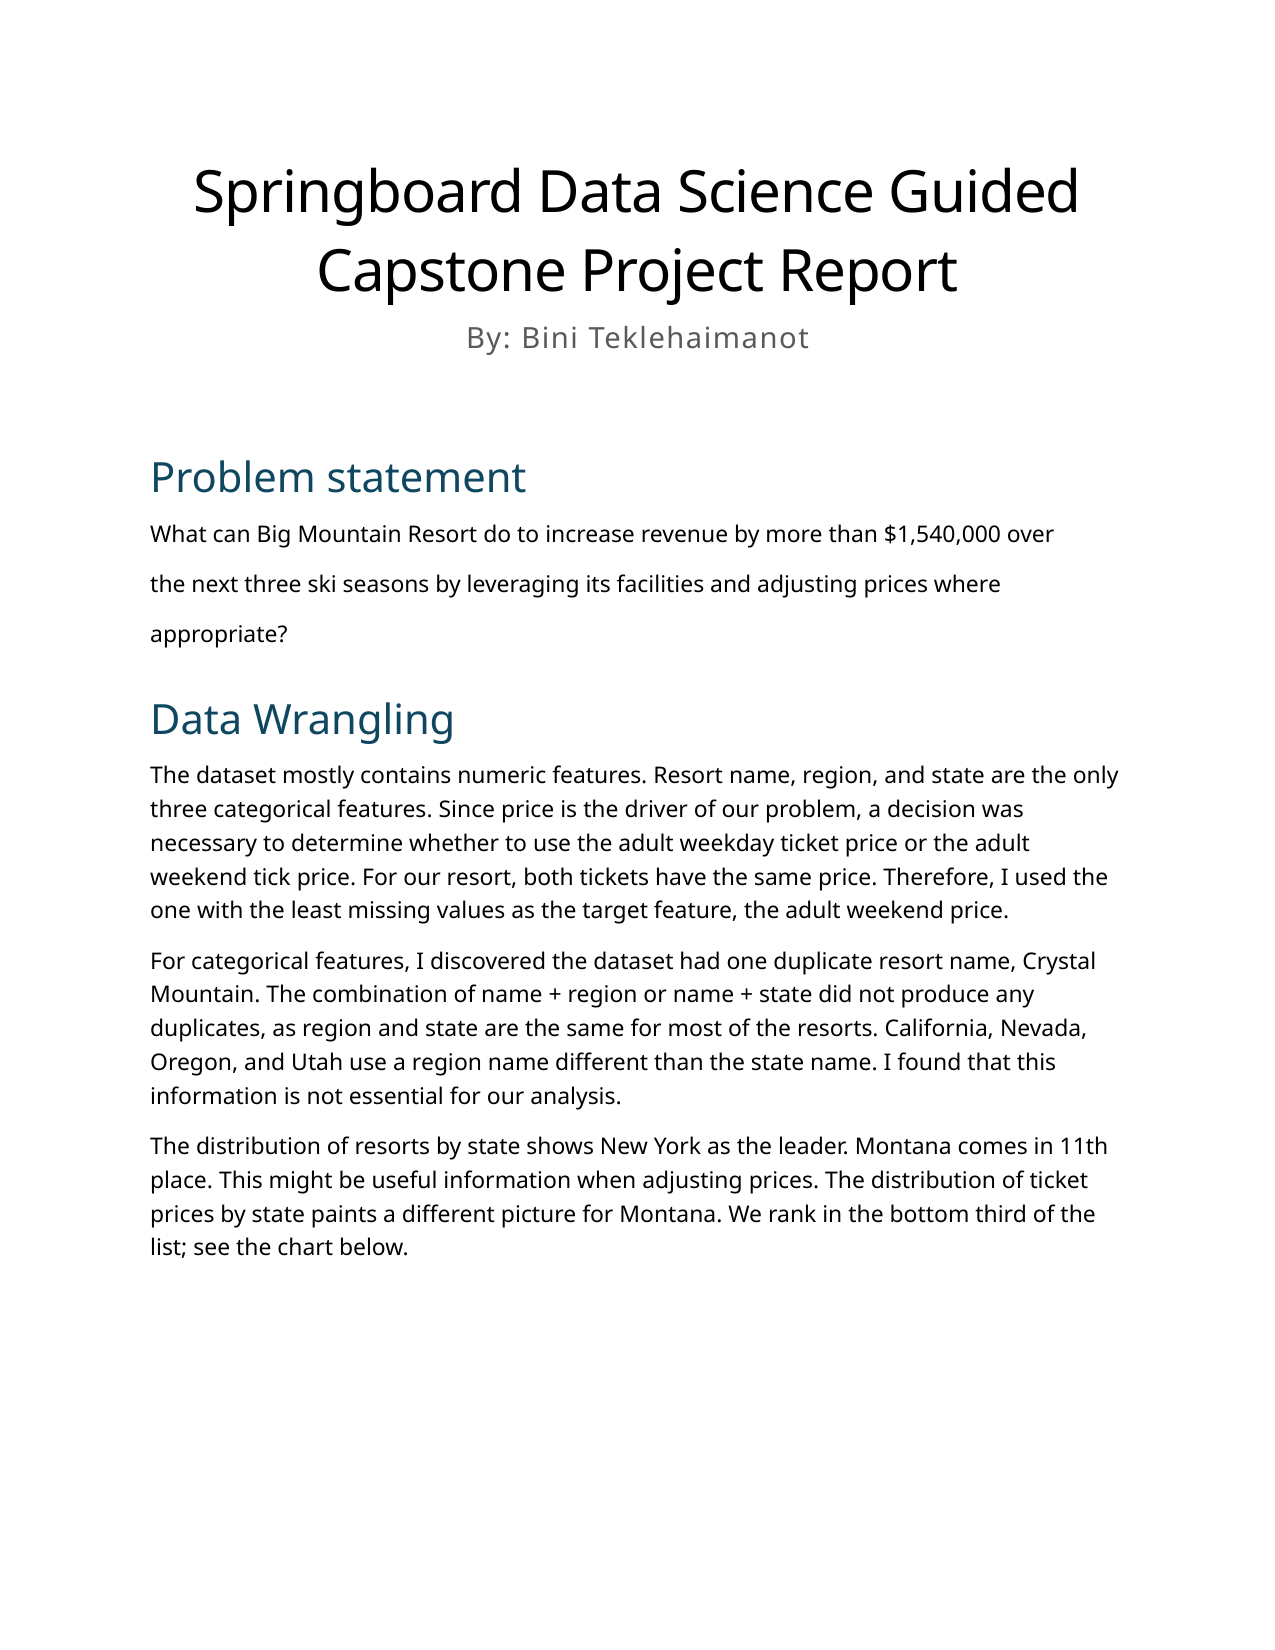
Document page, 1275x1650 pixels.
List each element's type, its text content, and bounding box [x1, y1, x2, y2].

subtitle Data Wrangling [150, 690, 1125, 746]
text appropriate? [150, 618, 1125, 650]
text the next three ski seasons by leveraging its facilities and adjusting prices where [150, 568, 1125, 599]
subtitle By: Bini Teklehaimanot [150, 317, 1125, 357]
text The distribution of resorts by state shows New York as the leader. Montana comes in 11th place. This might be useful information when adjusting prices. The distribution of ticket prices by state paints a different picture for Montana. We rank in the bottom third of the list; see the chart below. [150, 1130, 1125, 1263]
text What can Big Mountain Resort do to increase revenue by more than $1,540,000 over [150, 518, 1125, 549]
subtitle Problem statement [150, 448, 1125, 505]
text For categorical features, I discovered the dataset had one duplicate resort name, Crystal Mountain. The combination of name + region or name + state did not produce any duplicates, as region and state are the same for most of the resorts. California, Nevada, Oregon, and Utah use a region name different than the state name. I found that this information is not essential for our analysis. [150, 945, 1125, 1111]
text The dataset mostly contains numeric features. Resort name, region, and state are the only three categorical features. Since price is the driver of our problem, a decision was necessary to determine whether to use the adult weekday ticket price or the adult weekend tick price. For our resort, both tickets have the same price. Therefore, I used the one with the least missing values as the target feature, the adult weekend price. [150, 759, 1125, 926]
title Springboard Data Science Guided Capstone Project Report [150, 150, 1125, 309]
